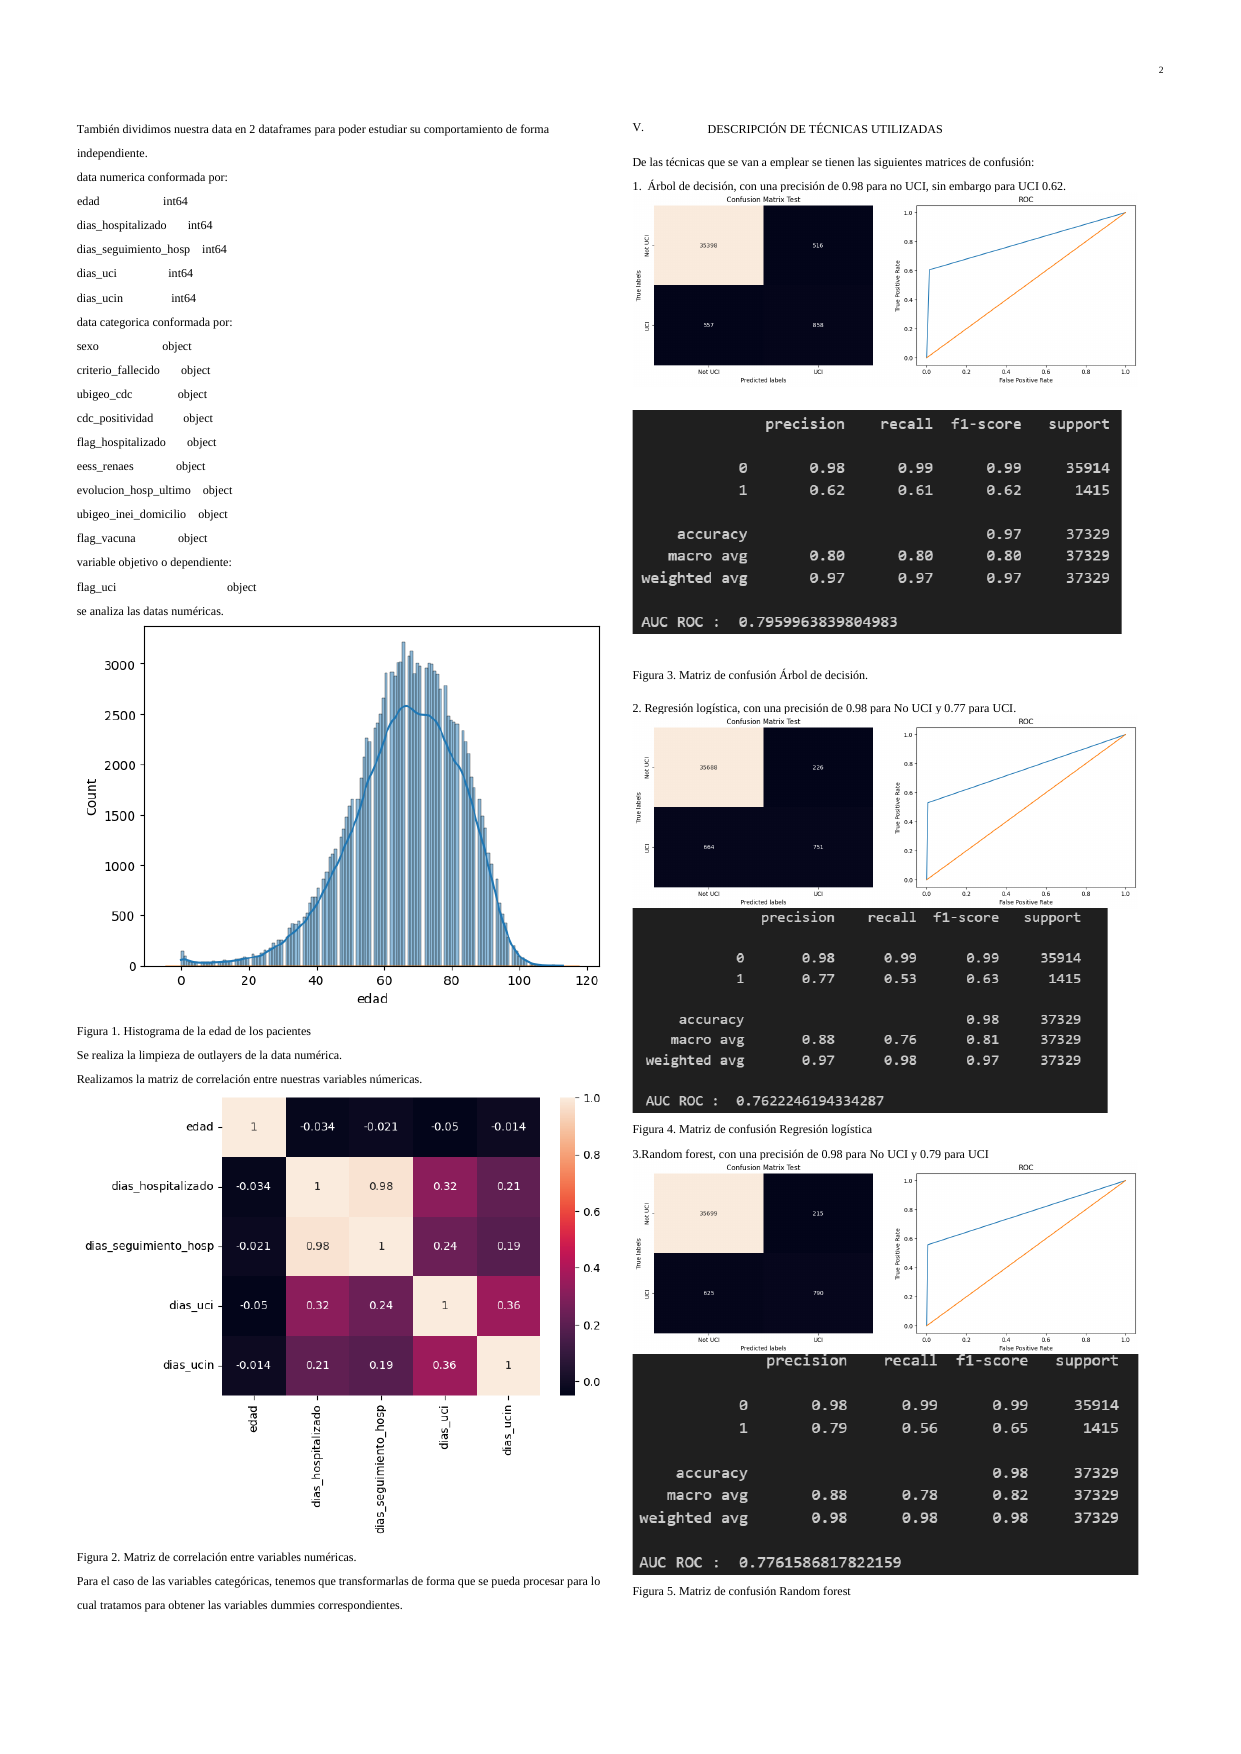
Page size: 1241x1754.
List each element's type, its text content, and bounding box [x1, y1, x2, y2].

text dias_seguimiento_hosp int64 [77, 232, 607, 257]
picture [76, 617, 608, 1014]
text Figura 2. Matriz de correlación entre variables numéricas. [77, 1541, 607, 1564]
text Se realiza la limpieza de outlayers de la data numérica. [77, 1038, 607, 1062]
list DESCRIPCIÓN DE TÉCNICAS UTILIZADAS [632, 112, 1163, 136]
text dias_uci int64 [77, 257, 607, 281]
picture [632, 192, 1139, 387]
text sexo object [77, 329, 607, 353]
text dias_hospitalizado int64 [77, 208, 607, 232]
text Figura 1. Histograma de la edad de los pacientes [77, 1014, 607, 1038]
picture [632, 714, 1139, 1113]
text 2. Regresión logística, con una precisión de 0.98 para No UCI y 0.77 para UCI. [632, 691, 1163, 715]
text También dividimos nuestra data en 2 dataframes para poder estudiar su comportamiento de forma independiente. [77, 112, 607, 160]
text se analiza las datas numéricas. [77, 594, 607, 617]
text Figura 4. Matriz de confusión Regresión logística [632, 1112, 1163, 1137]
text variable objetivo o dependiente: [77, 546, 607, 569]
text Figura 3. Matriz de confusión Árbol de decisión. [632, 658, 1163, 682]
text Realizamos la matriz de correlación entre nuestras variables númericas. [77, 1062, 607, 1086]
text ubigeo_cdc object [77, 377, 607, 401]
text flag_hospitalizado object [77, 425, 607, 449]
text Figura 5. Matriz de confusión Random forest [632, 1574, 1163, 1598]
text data categorica conformada por: [77, 305, 607, 329]
text evolucion_hosp_ultimo object [77, 473, 607, 497]
text Para el caso de las variables categóricas, tenemos que transformarlas de forma que se pueda procesar para lo cual tratamos para obtener las variables dummies correspondientes. [77, 1564, 607, 1612]
picture [76, 1086, 608, 1541]
text flag_uci object [77, 569, 607, 594]
text flag_vacuna object [77, 521, 607, 545]
text ubigeo_inei_domicilio object [77, 497, 607, 521]
text data numerica conformada por: edad int64 [77, 160, 607, 208]
text dias_ucin int64 [77, 281, 607, 305]
text cdc_positividad object [77, 401, 607, 425]
text criterio_fallecido object [77, 353, 607, 377]
picture [632, 410, 1122, 634]
picture [632, 1160, 1139, 1575]
text eess_renaes object [77, 449, 607, 473]
